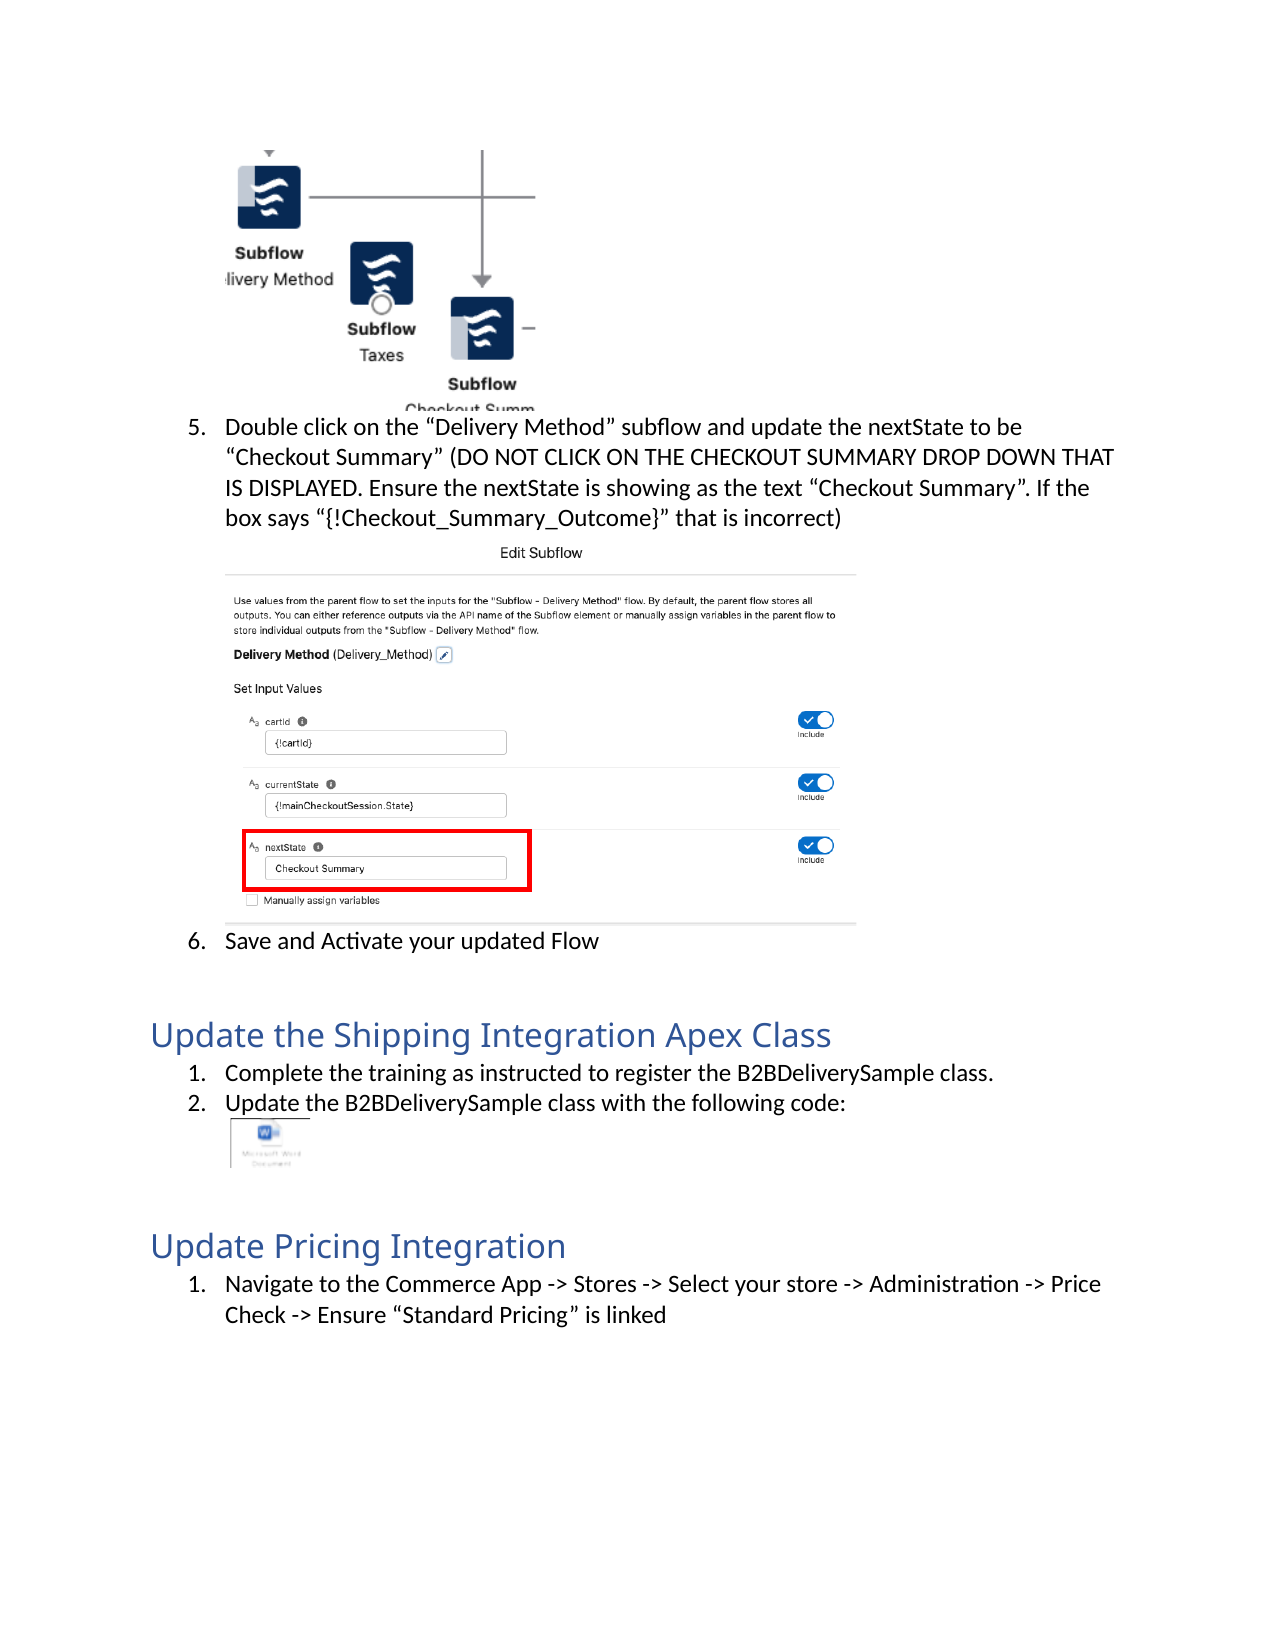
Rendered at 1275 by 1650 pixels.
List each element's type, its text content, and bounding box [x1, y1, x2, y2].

list Complete the training as instructed to register the B2BDeliverySample class. [187, 1057, 1125, 1087]
list Double click on the “Delivery Method” subflow and update the nextState to be “Checkout Summary” (DO NOT CLICK ON THE CHECKOUT SUMMARY DROP DOWN THAT IS DISPLAYED. Ensure the nextState is showing as the text “Checkout Summary”. If the box says “{!Checkout_Summary_Outcome}” that is incorrect) [187, 411, 1125, 533]
subtitle Update the Shipping Integration Apex Class [150, 1012, 1125, 1057]
picture [225, 150, 536, 411]
list Save and Activate your updated Flow [187, 926, 1125, 956]
subtitle Update Pricing Integration [150, 1223, 1125, 1268]
list Update the B2BDeliverySample class with the following code: [187, 1087, 1125, 1118]
list Navigate to the Commerce App -> Stores -> Select your store -> Administration -> Price Check -> Ensure “Standard Pricing” is linked [187, 1268, 1125, 1329]
picture [225, 532, 857, 926]
